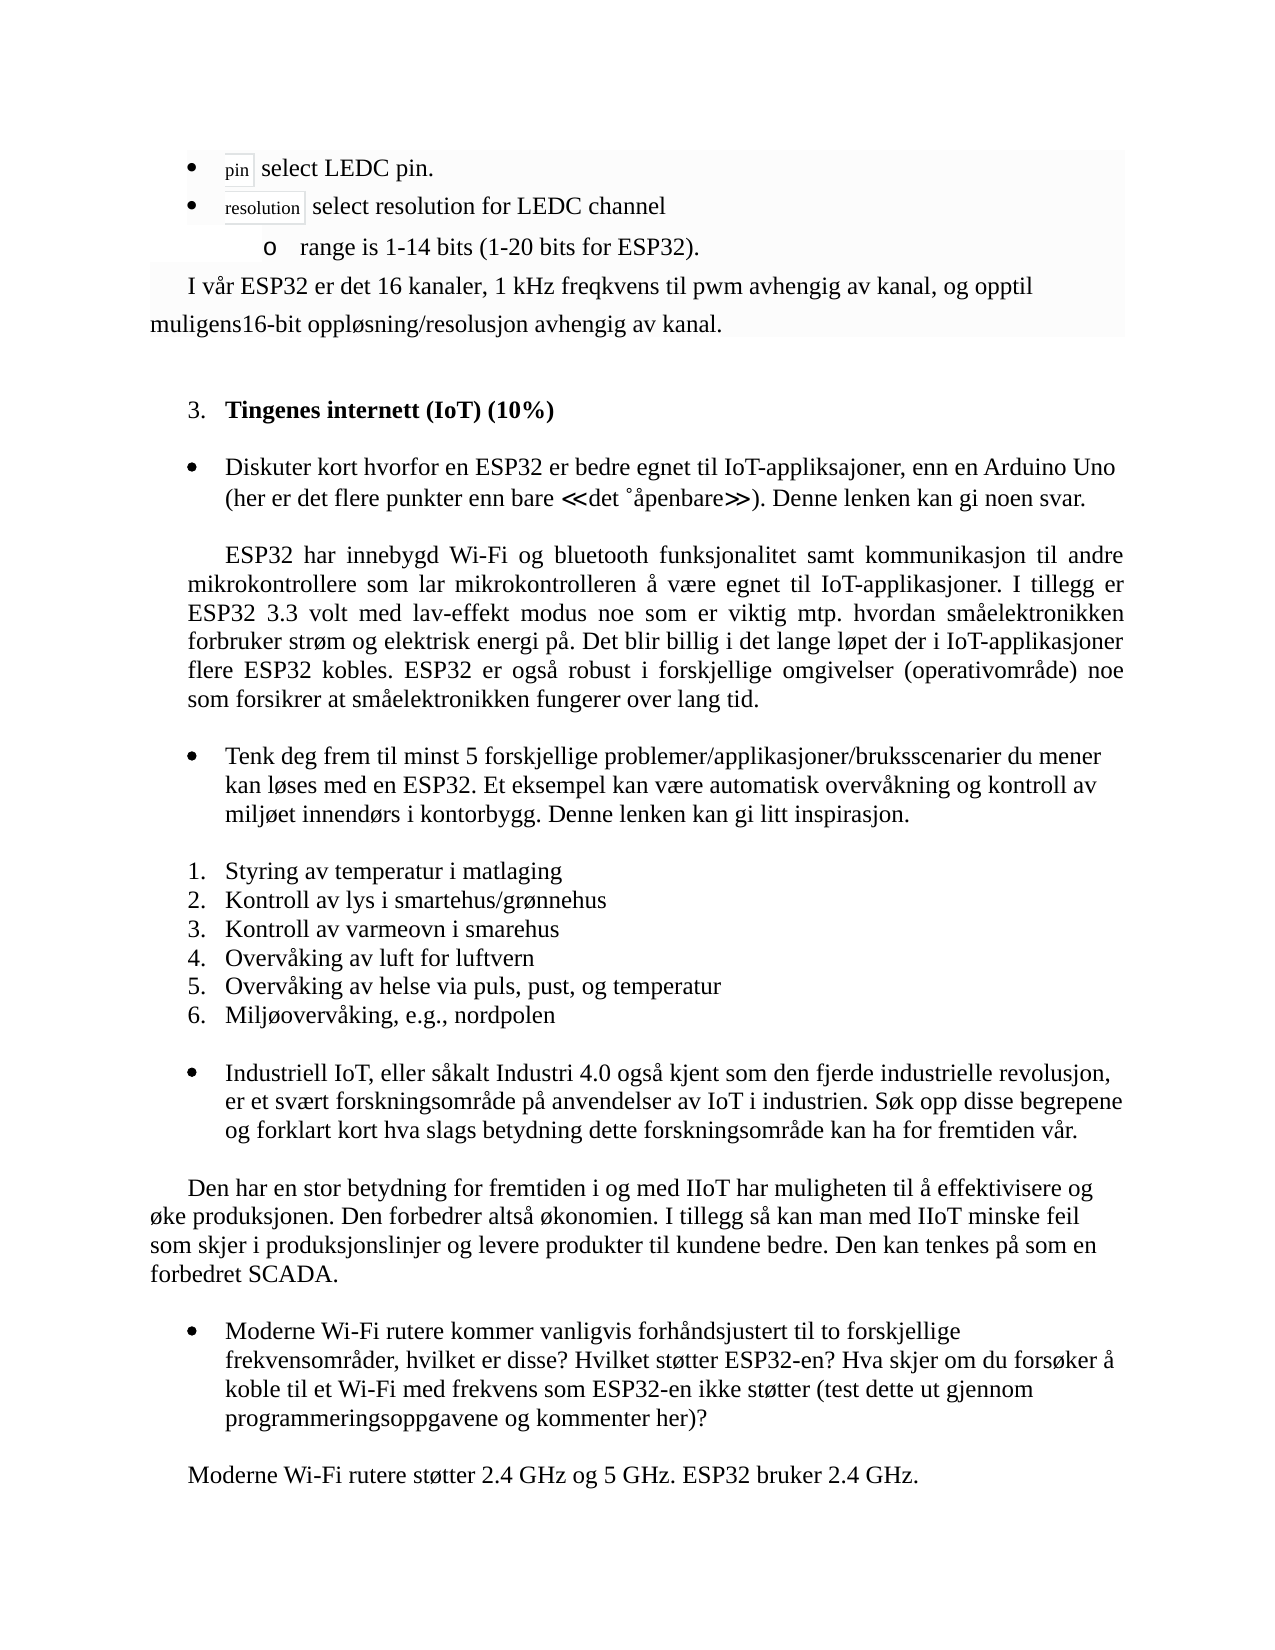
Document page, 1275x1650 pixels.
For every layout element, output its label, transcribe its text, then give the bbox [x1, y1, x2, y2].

list Miljøovervåking, e.g., nordpolen [187, 1000, 1125, 1029]
text Den har en stor betydning for fremtiden i og med IIoT har muligheten til å effektivisere og øke produksjonen. Den forbedrer altså økonomien. I tillegg så kan man med IIoT minske feil som skjer i produksjonslinjer og levere produkter til kundene bedre. Den kan tenkes på som en forbedret SCADA. [150, 1173, 1125, 1288]
list Kontroll av varmeovn i smarehus [187, 914, 1125, 943]
list pin select LEDC pin. [187, 150, 1125, 187]
text Moderne Wi-Fi rutere støtter 2.4 GHz og 5 GHz. ESP32 bruker 2.4 GHz. [187, 1460, 1125, 1489]
list range is 1-14 bits (1-20 bits for ESP32). [262, 225, 1125, 262]
list Industriell IoT, eller såkalt Industri 4.0 også kjent som den fjerde industrielle revolusjon, er et svært forskningsområde på anvendelser av IoT i industrien. Søk opp disse begrepene og forklart kort hva slags betydning dette forskningsområde kan ha for fremtiden vår. [187, 1058, 1125, 1144]
list Overvåking av helse via puls, pust, og temperatur [187, 971, 1125, 1000]
list Moderne Wi-Fi rutere kommer vanligvis forhåndsjustert til to forskjellige frekvensområder, hvilket er disse? Hvilket støtter ESP32-en? Hva skjer om du forsøker å koble til et Wi-Fi med frekvens som ESP32-en ikke støtter (test dette ut gjennom programmeringsoppgavene og kommenter her)? [187, 1316, 1125, 1431]
list Tingenes internett (IoT) (10%) [187, 395, 1125, 424]
list Tenk deg frem til minst 5 forskjellige problemer/applikasjoner/bruksscenarier du mener kan løses med en ESP32. Et eksempel kan være automatisk overvåkning og kontroll av miljøet innendørs i kontorbygg. Denne lenken kan gi litt inspirasjon. [187, 741, 1125, 828]
list Overvåking av luft for luftvern [187, 943, 1125, 971]
text I vår ESP32 er det 16 kanaler, 1 kHz freqkvens til pwm avhengig av kanal, og opptil muligens16-bit oppløsning/resolusjon avhengig av kanal. [150, 262, 1125, 337]
text ESP32 har innebygd Wi-Fi og bluetooth funksjonalitet samt kommunikasjon til andre mikrokontrollere som lar mikrokontrolleren å være egnet til IoT-applikasjoner. I tillegg er ESP32 3.3 volt med lav-effekt modus noe som er viktig mtp. hvordan småelektronikken forbruker strøm og elektrisk energi på. Det blir billig i det lange løpet der i IoT-applikasjoner flere ESP32 kobles. ESP32 er også robust i forskjellige omgivelser (operativområde) noe som forsikrer at småelektronikken fungerer over lang tid. [187, 540, 1125, 713]
list Diskuter kort hvorfor en ESP32 er bedre egnet til IoT-appliksajoner, enn en Arduino Uno (her er det flere punkter enn bare ≪det ˚åpenbare≫). Denne lenken kan gi noen svar. [187, 452, 1125, 511]
list Kontroll av lys i smartehus/grønnehus [187, 885, 1125, 914]
list resolution select resolution for LEDC channel [187, 187, 1125, 225]
list Styring av temperatur i matlaging [187, 856, 1125, 885]
